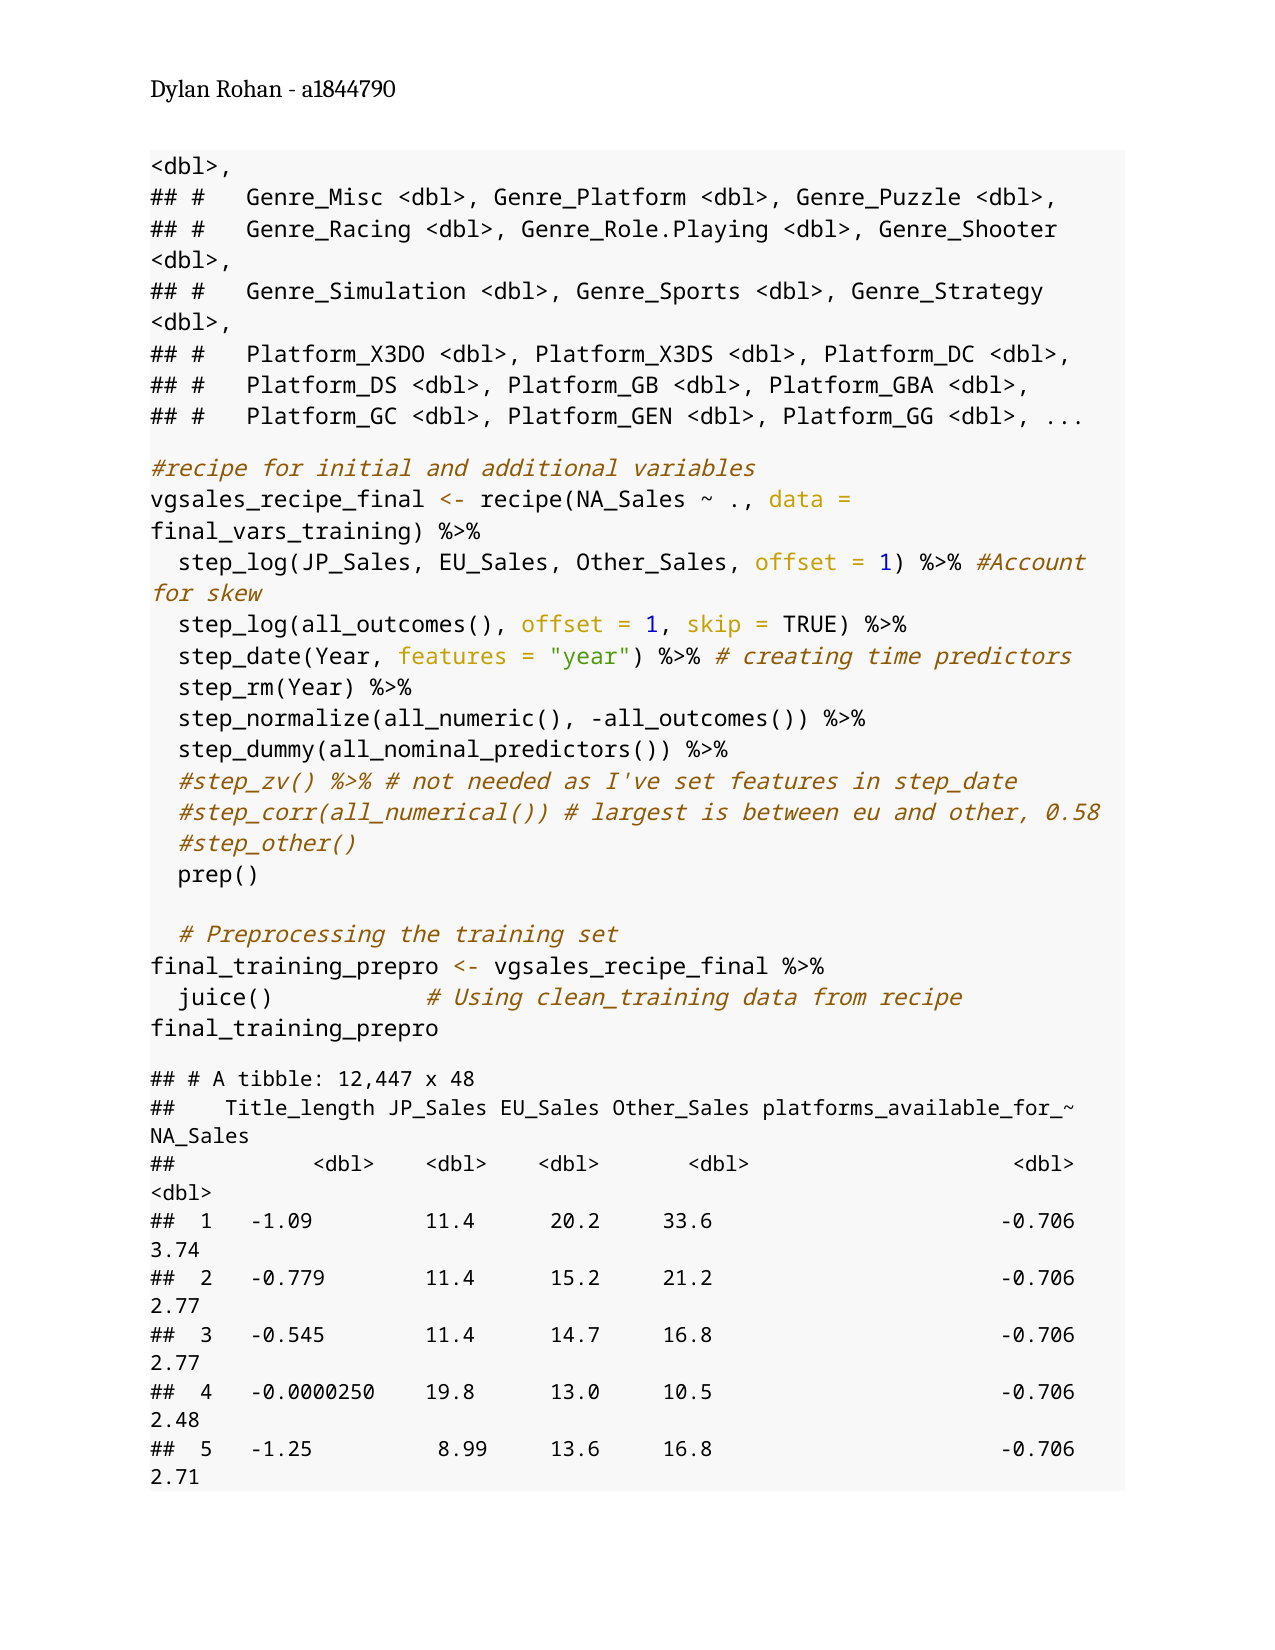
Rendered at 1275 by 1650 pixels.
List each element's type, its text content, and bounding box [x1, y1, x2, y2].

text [150, 150, 1125, 431]
text #recipe for initial and additional variables vgsales_recipe_final <- recipe(NA_Sales ~ ., data = final_vars_training) %>% step_log(JP_Sales, EU_Sales, Other_Sales, offset = 1) %>% #Account for skew step_log(all_outcomes(), offset = 1, skip = TRUE) %>% step_date(Year, features = "year") %>% # creating time predictors step_rm(Year) %>% step_normalize(all_numeric(), -all_outcomes()) %>% step_dummy(all_nominal_predictors()) %>% #step_zv() %>% # not needed as I've set features in step_date #step_corr(all_numerical()) # largest is between eu and other, 0.58 #step_other() prep() # Preprocessing the training set final_training_prepro <- vgsales_recipe_final %>% juice() # Using clean_training data from recipe final_training_prepro [150, 452, 1125, 1043]
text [150, 1064, 1125, 1491]
